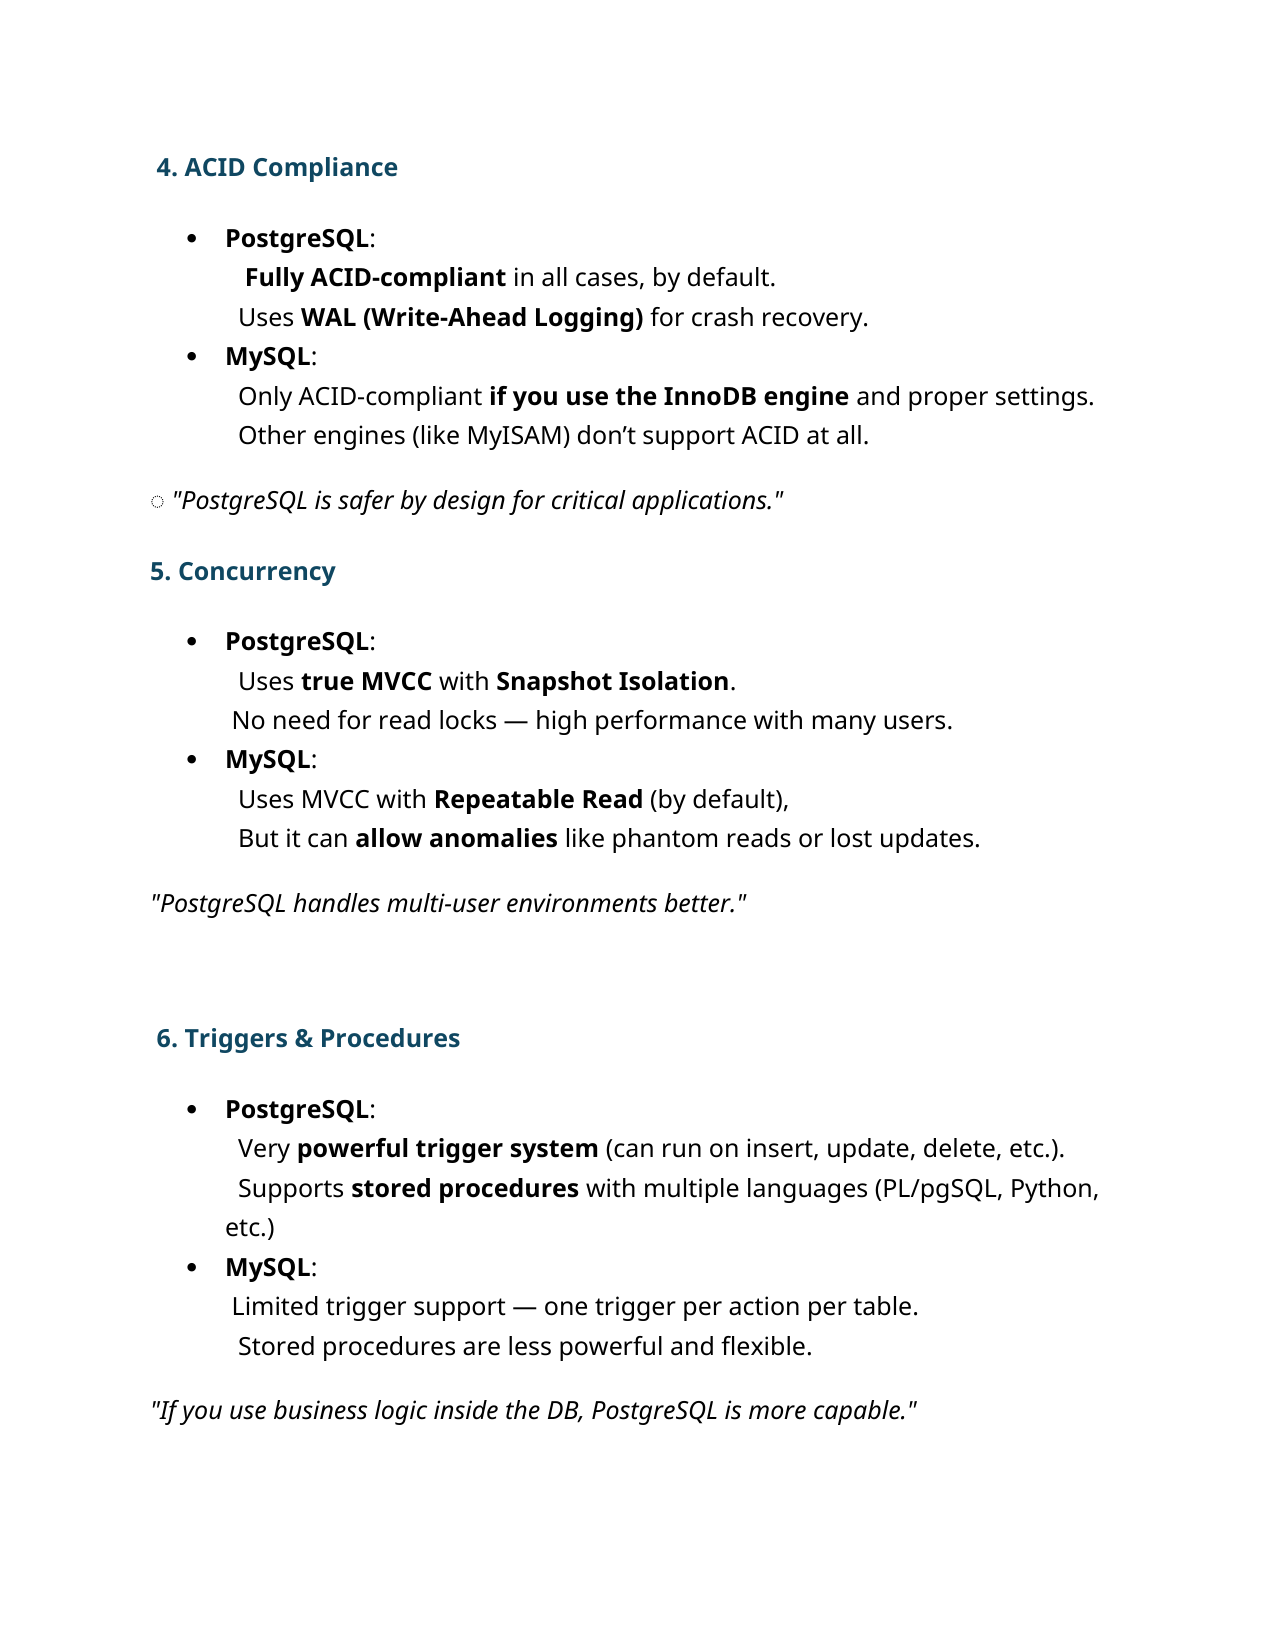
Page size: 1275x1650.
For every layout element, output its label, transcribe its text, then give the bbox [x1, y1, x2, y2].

text ️ "PostgreSQL is safer by design for critical applications." [150, 482, 1125, 517]
list MySQL: Uses MVCC with Repeatable Read (by default), But it can allow anomalies like phantom reads or lost updates. [187, 742, 1125, 855]
list MySQL: Limited trigger support — one trigger per action per table. Stored procedures are less powerful and flexible. [187, 1249, 1125, 1362]
list PostgreSQL: Fully ACID-compliant in all cases, by default. Uses WAL (Write-Ahead Logging) for crash recovery. [187, 221, 1125, 334]
list PostgreSQL: Very powerful trigger system (can run on insert, update, delete, etc.). Supports stored procedures with multiple languages (PL/pgSQL, Python, etc.) [187, 1091, 1125, 1244]
text "If you use business logic inside the DB, PostgreSQL is more capable." [150, 1393, 1125, 1427]
subtitle 6. Triggers & Procedures [150, 1021, 1125, 1055]
subtitle 4. ACID Compliance [150, 150, 1125, 184]
list PostgreSQL: Uses true MVCC with Snapshot Isolation. No need for read locks — high performance with many users. [187, 624, 1125, 737]
list MySQL: Only ACID-compliant if you use the InnoDB engine and proper settings. Other engines (like MyISAM) don’t support ACID at all. [187, 339, 1125, 452]
subtitle 5. Concurrency [150, 553, 1125, 587]
text "PostgreSQL handles multi-user environments better." [150, 886, 1125, 920]
